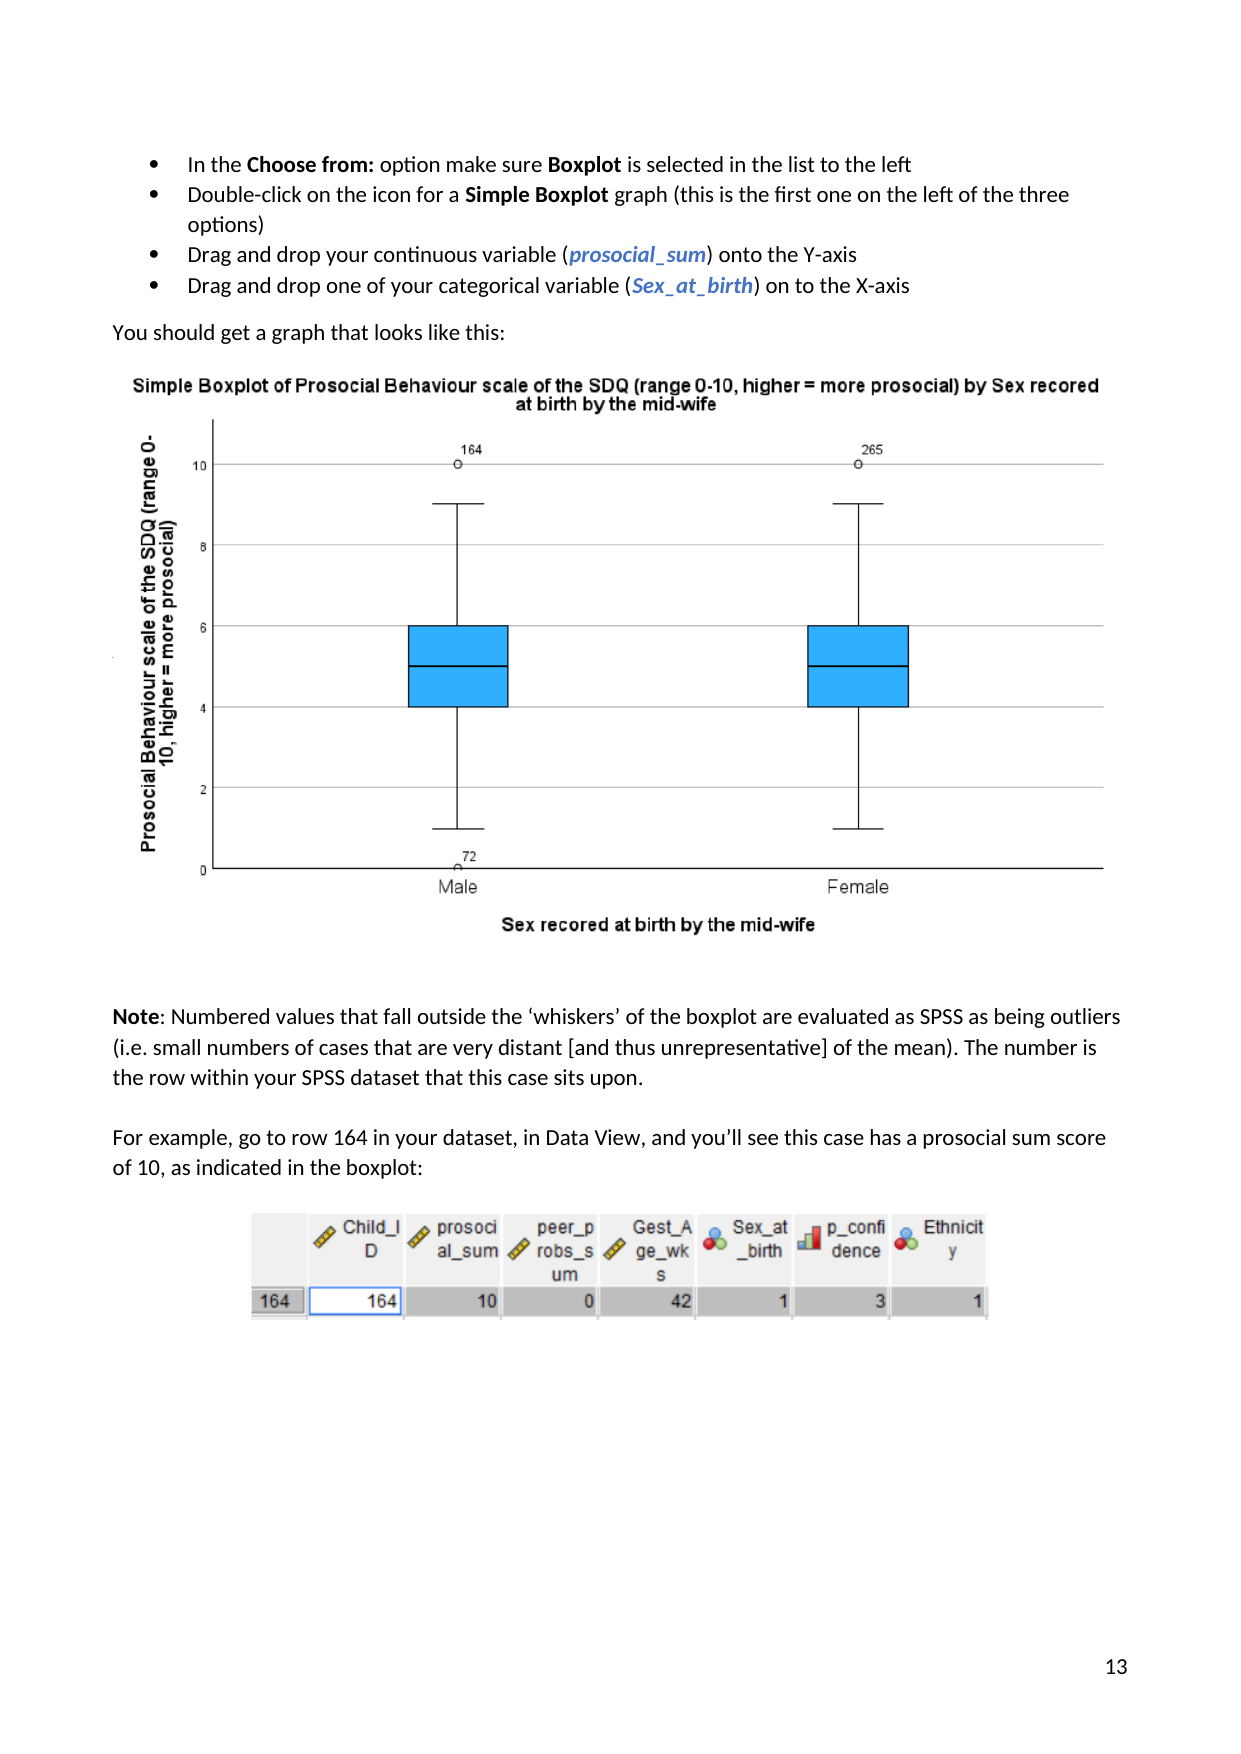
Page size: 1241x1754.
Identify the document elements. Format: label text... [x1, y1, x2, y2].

list Drag and drop one of your categorical variable (Sex_at_birth) on to the X-axis [150, 271, 1128, 299]
list Drag and drop your continuous variable (prosocial_sum) onto the Y-axis [150, 241, 1128, 269]
text You should get a graph that looks like this: [112, 318, 1128, 346]
list In the Choose from: option make sure Boxplot is selected in the list to the left [150, 150, 1128, 178]
list Note: Numbered values that fall outside the ‘whiskers’ of the boxplot are evaluated as SPSS as being outliers (i.e. small numbers of cases that are very distant [and thus unrepresentative] of the mean). The number is the row within your SPSS dataset that this case sits upon. [112, 1002, 1128, 1091]
list Double-click on the icon for a Simple Boxplot graph (this is the first one on the left of the three options) [150, 180, 1128, 238]
picture [251, 1213, 989, 1320]
picture [112, 364, 1128, 937]
list For example, go to row 164 in your dataset, in Data View, and you’ll see this case has a prosocial sum score of 10, as indicated in the boxplot: [112, 1123, 1128, 1182]
